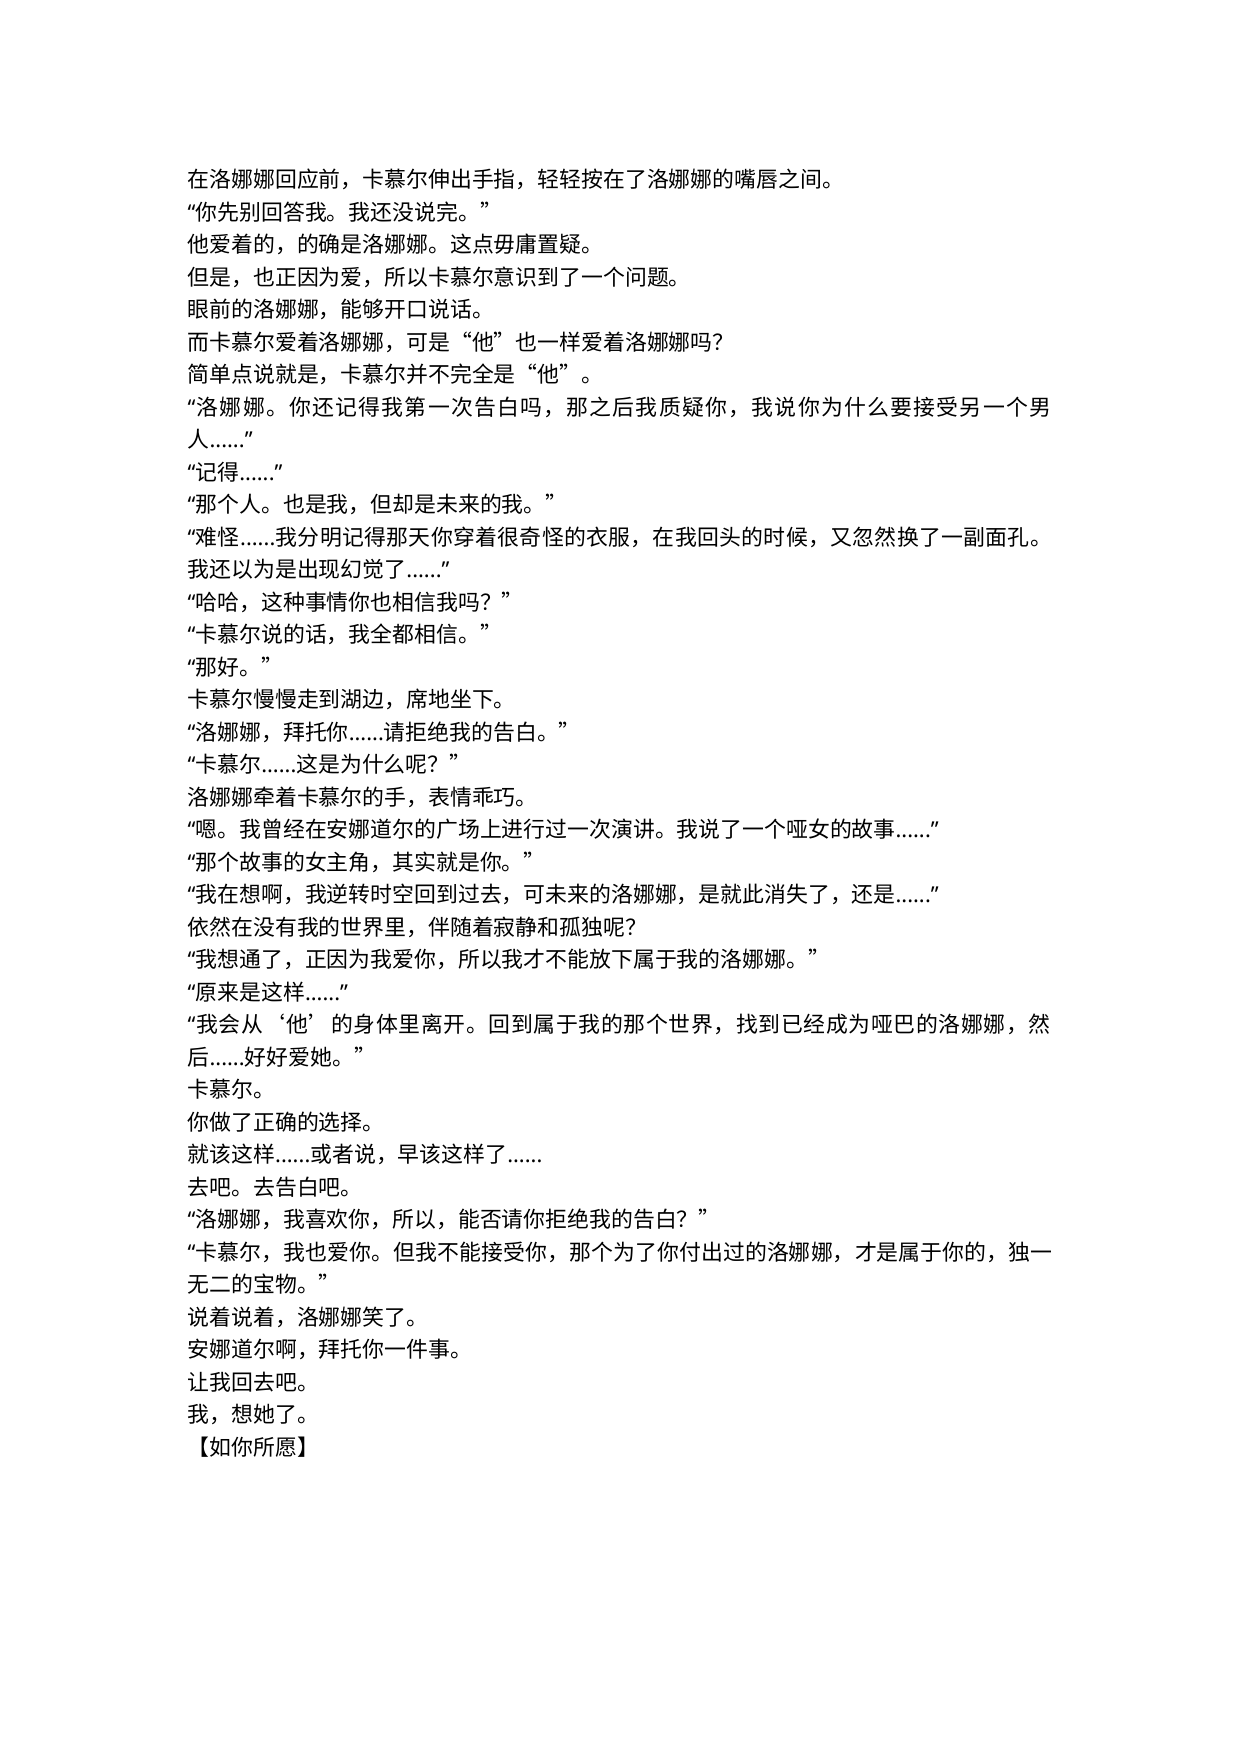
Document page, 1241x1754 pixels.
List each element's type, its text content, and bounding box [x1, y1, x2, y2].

list “洛娜娜，拜托你......请拒绝我的告白。” [187, 714, 1053, 747]
list 眼前的洛娜娜，能够开口说话。 [187, 292, 1053, 324]
list 说着说着，洛娜娜笑了。 [187, 1299, 1053, 1332]
list 但是，也正因为爱，所以卡慕尔意识到了一个问题。 [187, 259, 1053, 292]
list “哈哈，这种事情你也相信我吗？” [187, 584, 1053, 617]
list 你做了正确的选择。 [187, 1104, 1053, 1137]
list “洛娜娜。你还记得我第一次告白吗，那之后我质疑你，我说你为什么要接受另一个男人......” [187, 389, 1053, 454]
list 依然在没有我的世界里，伴随着寂静和孤独呢？ [187, 909, 1053, 942]
list “我在想啊，我逆转时空回到过去，可未来的洛娜娜，是就此消失了，还是......” [187, 877, 1053, 909]
list “记得......” [187, 454, 1053, 487]
list “卡慕尔......这是为什么呢？” [187, 747, 1053, 779]
list “难怪......我分明记得那天你穿着很奇怪的衣服，在我回头的时候，又忽然换了一副面孔。我还以为是出现幻觉了......” [187, 519, 1053, 584]
list 安娜道尔啊，拜托你一件事。 [187, 1332, 1053, 1364]
list 他爱着的，的确是洛娜娜。这点毋庸置疑。 [187, 227, 1053, 259]
list 去吧。去告白吧。 [187, 1169, 1053, 1202]
list “嗯。我曾经在安娜道尔的广场上进行过一次演讲。我说了一个哑女的故事......” [187, 812, 1053, 844]
list 【如你所愿】 [187, 1429, 1053, 1462]
list “那好。” [187, 649, 1053, 682]
list 在洛娜娜回应前，卡慕尔伸出手指，轻轻按在了洛娜娜的嘴唇之间。 [187, 162, 1053, 194]
list 洛娜娜牵着卡慕尔的手，表情乖巧。 [187, 779, 1053, 812]
list 让我回去吧。 [187, 1364, 1053, 1397]
list “我想通了，正因为我爱你，所以我才不能放下属于我的洛娜娜。” [187, 942, 1053, 974]
list “那个人。也是我，但却是未来的我。” [187, 487, 1053, 519]
list 卡慕尔慢慢走到湖边，席地坐下。 [187, 682, 1053, 714]
list “卡慕尔，我也爱你。但我不能接受你，那个为了你付出过的洛娜娜，才是属于你的，独一无二的宝物。” [187, 1234, 1053, 1299]
list 而卡慕尔爱着洛娜娜，可是“他”也一样爱着洛娜娜吗？ [187, 324, 1053, 357]
list 简单点说就是，卡慕尔并不完全是“他”。 [187, 357, 1053, 389]
list “我会从‘他’的身体里离开。回到属于我的那个世界，找到已经成为哑巴的洛娜娜，然后......好好爱她。” [187, 1007, 1053, 1072]
list “洛娜娜，我喜欢你，所以，能否请你拒绝我的告白？” [187, 1202, 1053, 1234]
list “原来是这样......” [187, 974, 1053, 1007]
list “卡慕尔说的话，我全都相信。” [187, 617, 1053, 649]
list “你先别回答我。我还没说完。” [187, 194, 1053, 227]
list 就该这样......或者说，早该这样了...... [187, 1137, 1053, 1169]
list 卡慕尔。 [187, 1072, 1053, 1104]
list 我，想她了。 [187, 1397, 1053, 1429]
list “那个故事的女主角，其实就是你。” [187, 844, 1053, 877]
